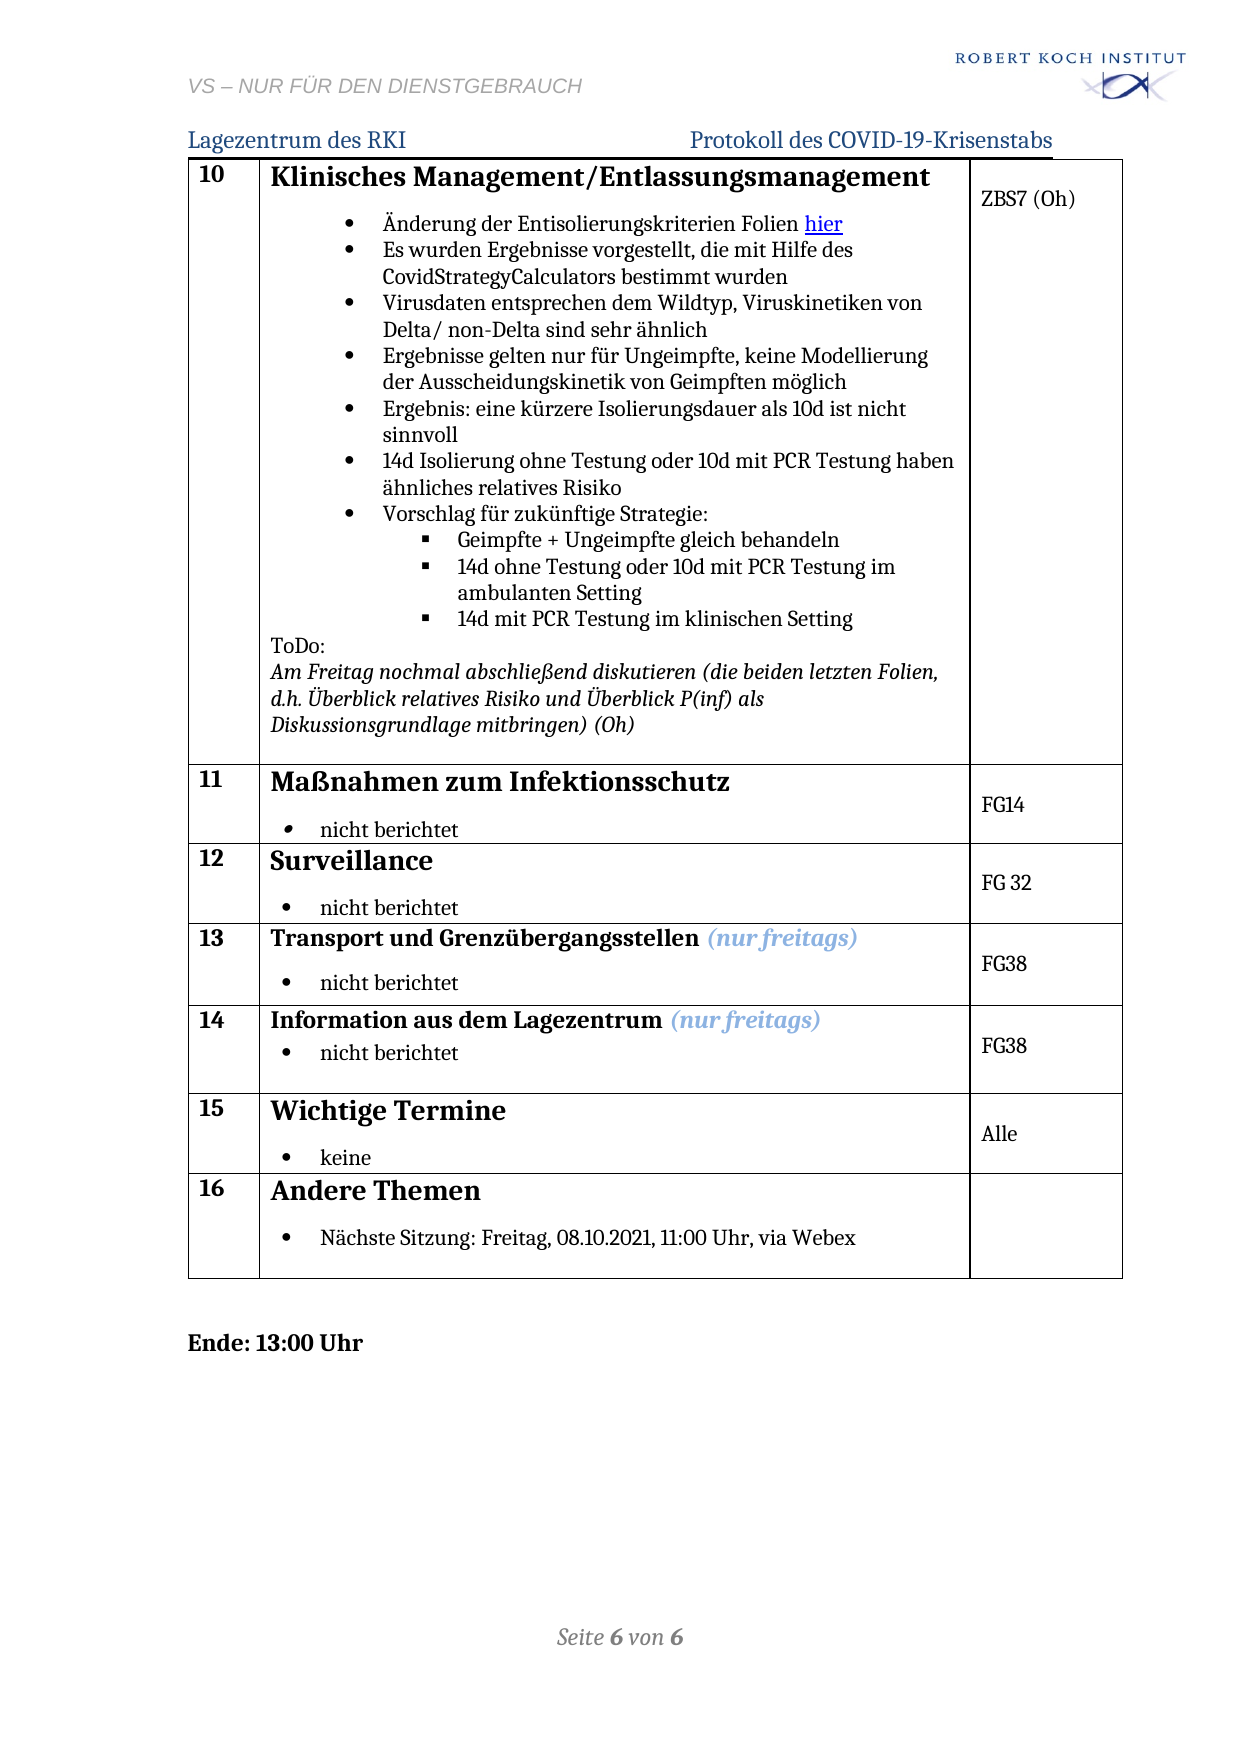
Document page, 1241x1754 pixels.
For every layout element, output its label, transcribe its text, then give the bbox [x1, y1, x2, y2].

table_cell 15 [189, 1094, 259, 1173]
table_cell Transport und Grenzübergangsstellen (nur freitags) nicht berichtet [260, 924, 969, 1005]
table_cell 13 [189, 924, 259, 1005]
table_cell FG14 [971, 765, 1122, 843]
table_cell Surveillance nicht berichtet [260, 844, 969, 923]
table_cell 16 [189, 1174, 259, 1278]
text Ende: 13:00 Uhr [187, 1328, 1053, 1357]
table_cell [971, 1174, 1122, 1278]
table_cell FG 32 [971, 844, 1122, 923]
table_cell 12 [189, 844, 259, 923]
picture [947, 28, 1207, 105]
table_cell FG38 [971, 924, 1122, 1005]
table_cell Andere Themen Nächste Sitzung: Freitag, 08.10.2021, 11:00 Uhr, via Webex [260, 1174, 969, 1278]
table_cell 14 [189, 1006, 259, 1093]
table_cell Alle [971, 1094, 1122, 1173]
table_cell 10 [189, 160, 259, 764]
table_cell FG38 [971, 1006, 1122, 1093]
table_cell Klinisches Management/Entlassungsmanagement Änderung der Entisolierungskriterien Folien hier Es wurden Ergebnisse vorgestellt, die mit Hilfe des CovidStrategyCalculators bestimmt wurden Virusdaten entsprechen dem Wildtyp, Viruskinetiken von Delta/ non-Delta sind sehr ähnlich Ergebnisse gelten nur für Ungeimpfte, keine Modellierung der Ausscheidungskinetik von Geimpften möglich Ergebnis: eine kürzere Isolierungsdauer als 10d ist nicht sinnvoll 14d Isolierung ohne Testung oder 10d mit PCR Testung haben ähnliches relatives Risiko Vorschlag für zukünftige Strategie: Geimpfte + Ungeimpfte gleich behandeln 14d ohne Testung oder 10d mit PCR Testung im ambulanten Setting 14d mit PCR Testung im klinischen Setting ToDo: Am Freitag nochmal abschließend diskutieren (die beiden letzten Folien, d.h. Überblick relatives Risiko und Überblick P(inf) als Diskussionsgrundlage mitbringen) (Oh) [260, 160, 969, 764]
table_cell ZBS7 (Oh) [971, 160, 1122, 764]
table_cell Information aus dem Lagezentrum (nur freitags) nicht berichtet [260, 1006, 969, 1093]
table_cell Wichtige Termine keine [260, 1094, 969, 1173]
table_cell 11 [189, 765, 259, 843]
table_cell Maßnahmen zum Infektionsschutz nicht berichtet [260, 765, 969, 843]
